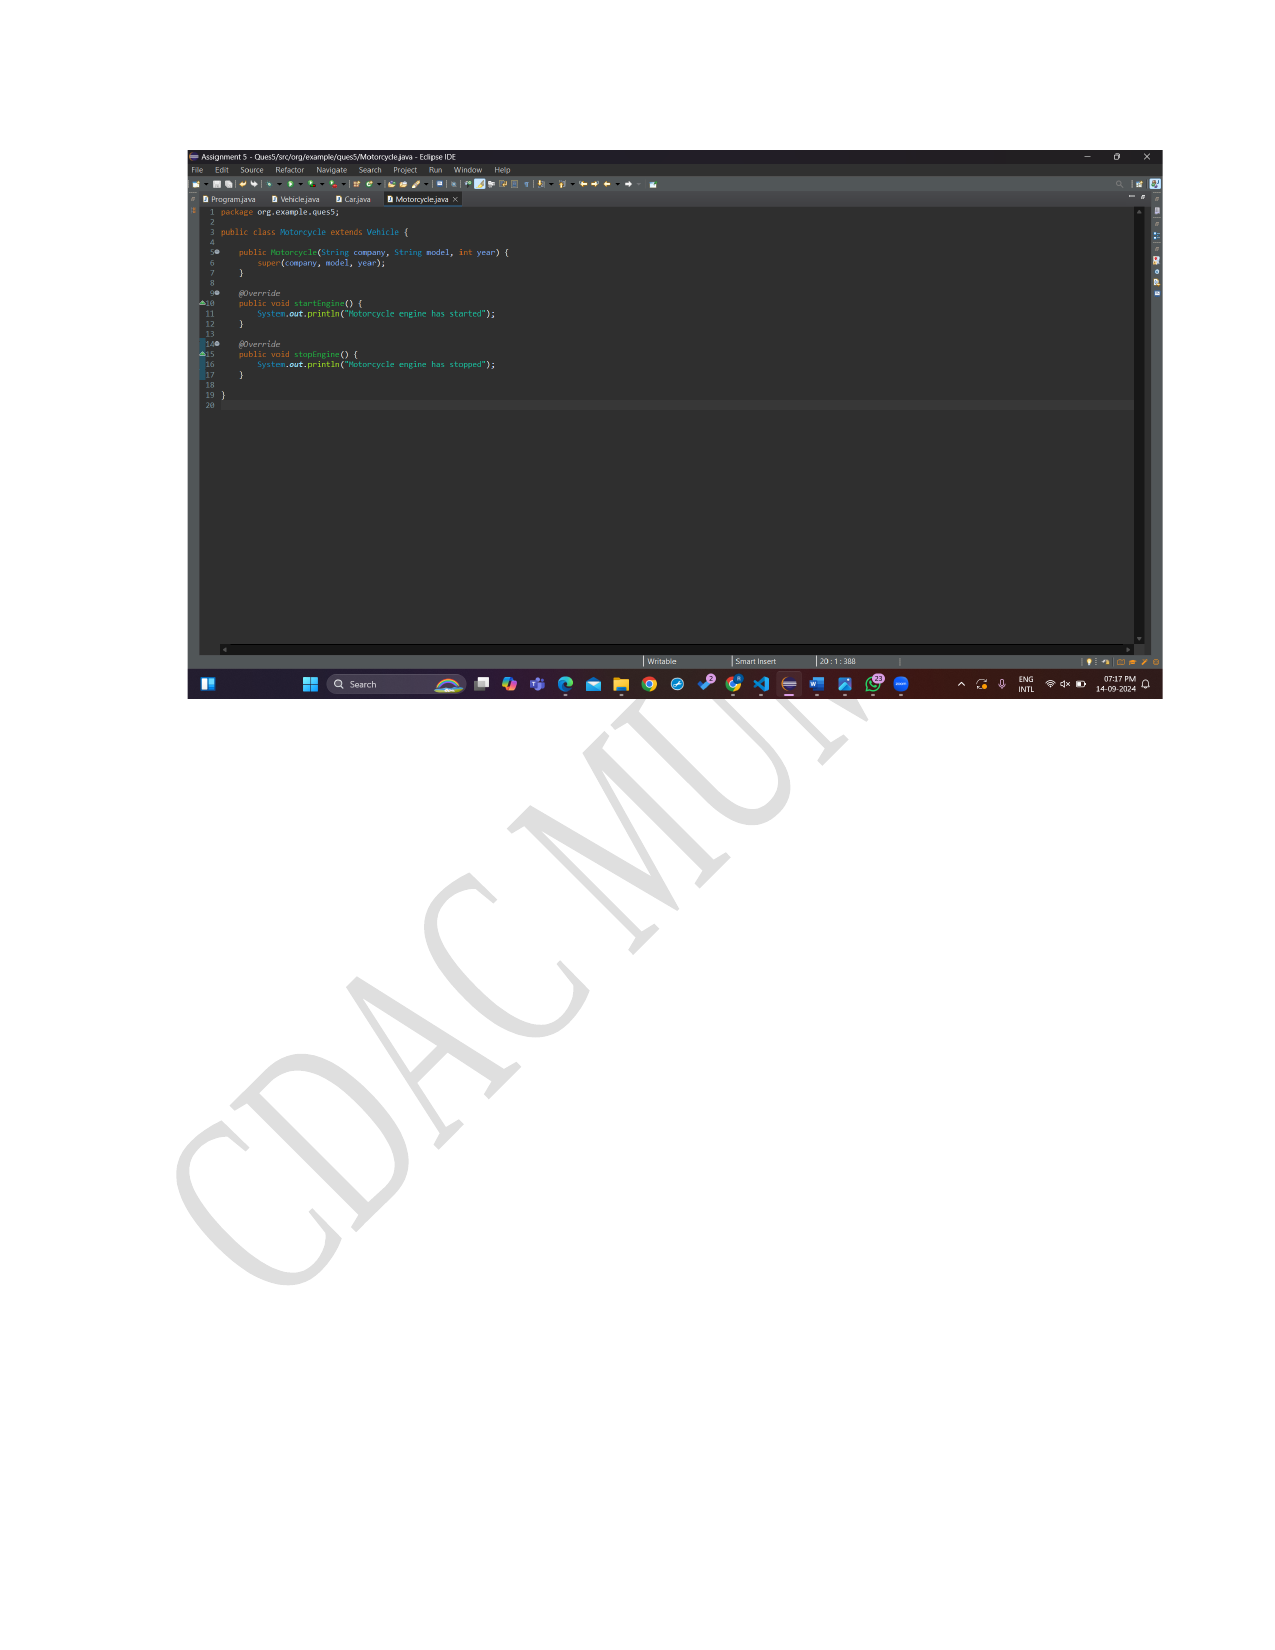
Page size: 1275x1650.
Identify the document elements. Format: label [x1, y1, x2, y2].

picture [187, 150, 1163, 699]
